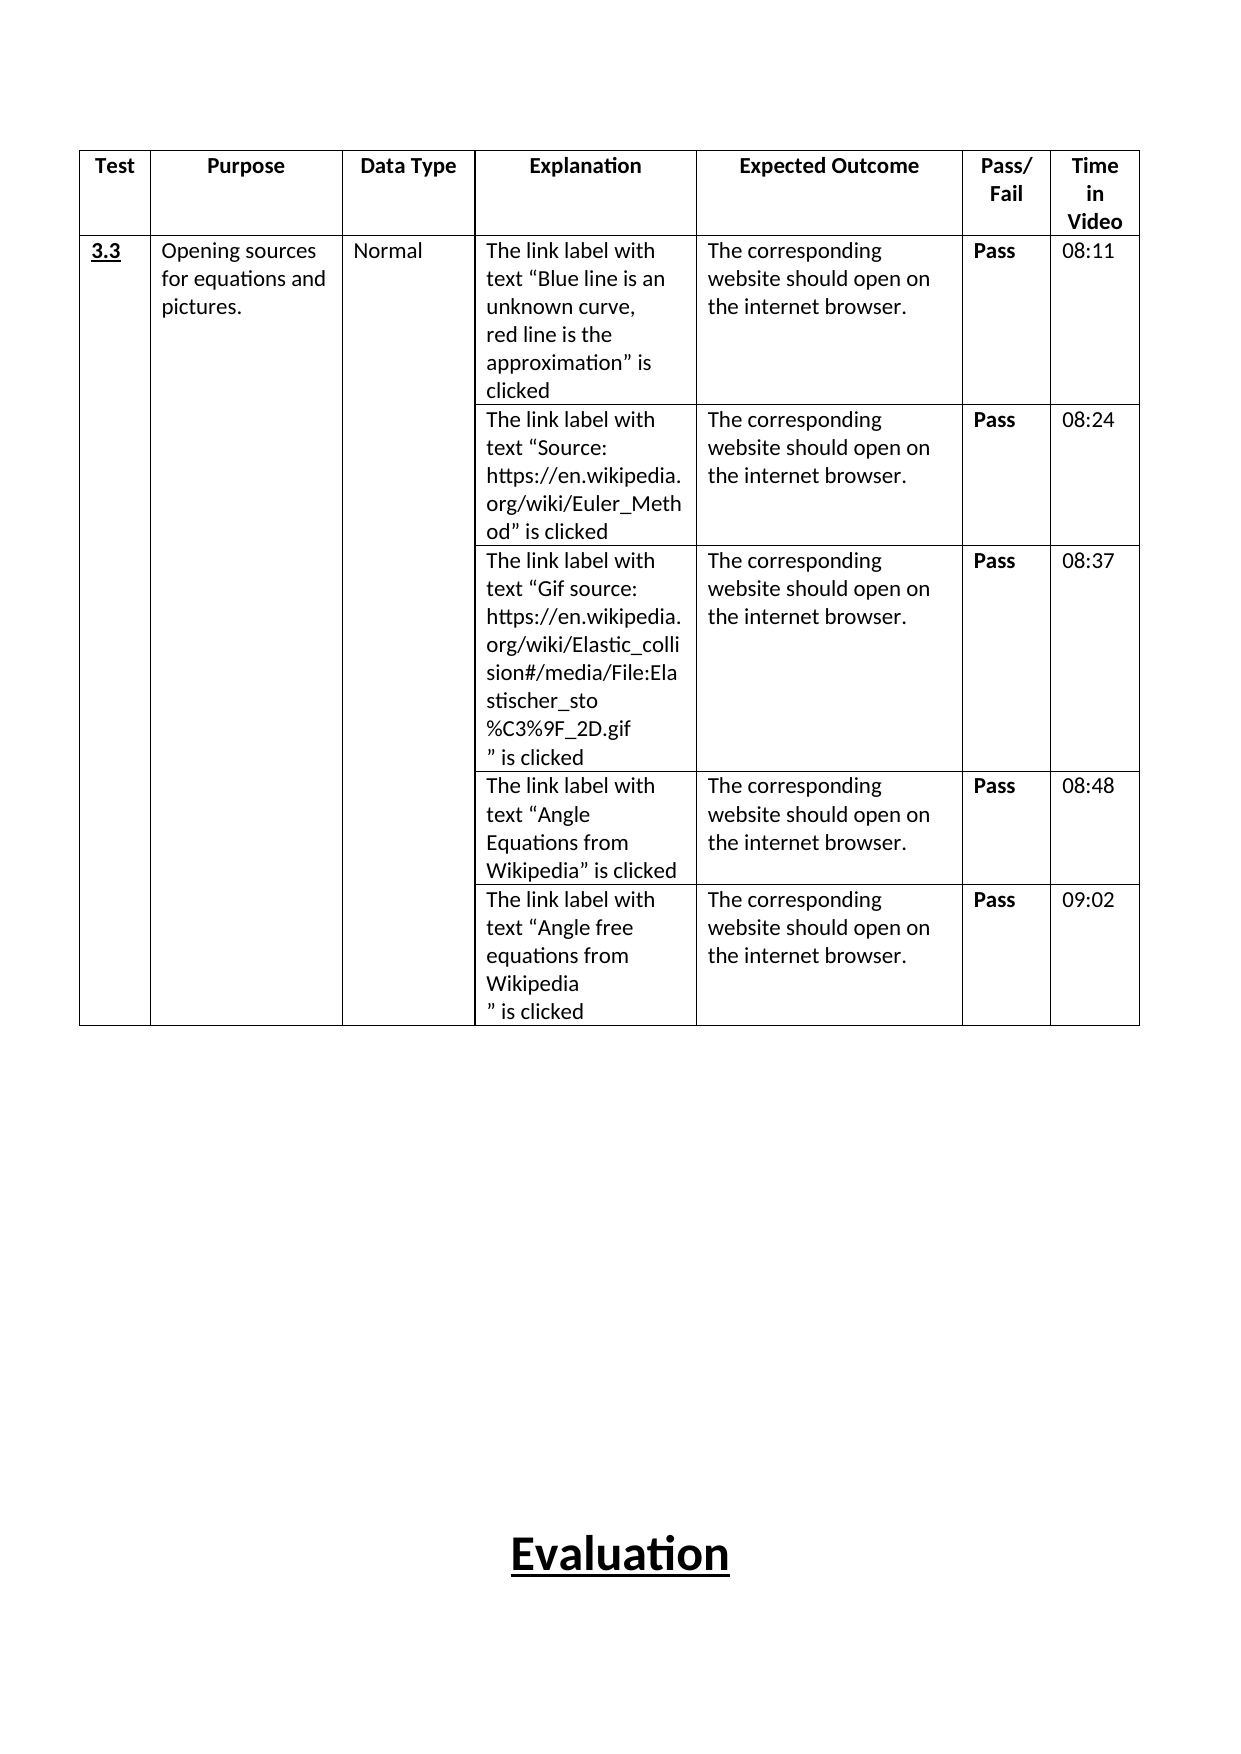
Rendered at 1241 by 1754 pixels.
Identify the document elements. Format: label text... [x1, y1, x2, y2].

table_cell The link label with text “Blue line is an unknown curve, red line is the approximation” is clicked [476, 236, 696, 404]
table_header Data Type [343, 151, 474, 235]
table_cell 08:24 [1051, 405, 1139, 545]
table_cell The corresponding website should open on the internet browser. [697, 885, 962, 1025]
table_cell Pass [963, 885, 1050, 1025]
table_header Time in Video [1051, 151, 1139, 235]
table_cell The corresponding website should open on the internet browser. [697, 772, 962, 884]
table_cell 08:37 [1051, 546, 1139, 771]
table_cell The link label with text “Source: https://en.wikipedia.org/wiki/Euler_Method” is clicked [476, 405, 696, 545]
table_cell Pass [963, 546, 1050, 771]
table_cell The corresponding website should open on the internet browser. [697, 236, 962, 404]
table_cell The link label with text “Angle free equations from Wikipedia ” is clicked [476, 885, 696, 1025]
table_cell The link label with text “Gif source: https://en.wikipedia.org/wiki/Elastic_collision#/media/File:Elastischer_sto%C3%9F_2D.gif ” is clicked [476, 546, 696, 771]
table_cell Pass [963, 405, 1050, 545]
table_cell Normal [343, 236, 474, 1025]
table_cell 09:02 [1051, 885, 1139, 1025]
table_header Purpose [151, 151, 342, 235]
table_cell 3.3 [80, 236, 150, 1025]
table_cell 08:11 [1051, 236, 1139, 404]
table_header Pass/ Fail [963, 151, 1050, 235]
table_cell Pass [963, 772, 1050, 884]
table_cell The corresponding website should open on the internet browser. [697, 546, 962, 771]
table_header Test [80, 151, 150, 235]
table_cell Opening sources for equations and pictures. [151, 236, 342, 1025]
table_header Expected Outcome [697, 151, 962, 235]
table_header Explanation [476, 151, 696, 235]
text Evaluation [150, 1522, 1090, 1583]
table_cell The link label with text “Angle Equations from Wikipedia” is clicked [476, 772, 696, 884]
table_cell The corresponding website should open on the internet browser. [697, 405, 962, 545]
table_cell Pass [963, 236, 1050, 404]
table_cell 08:48 [1051, 772, 1139, 884]
